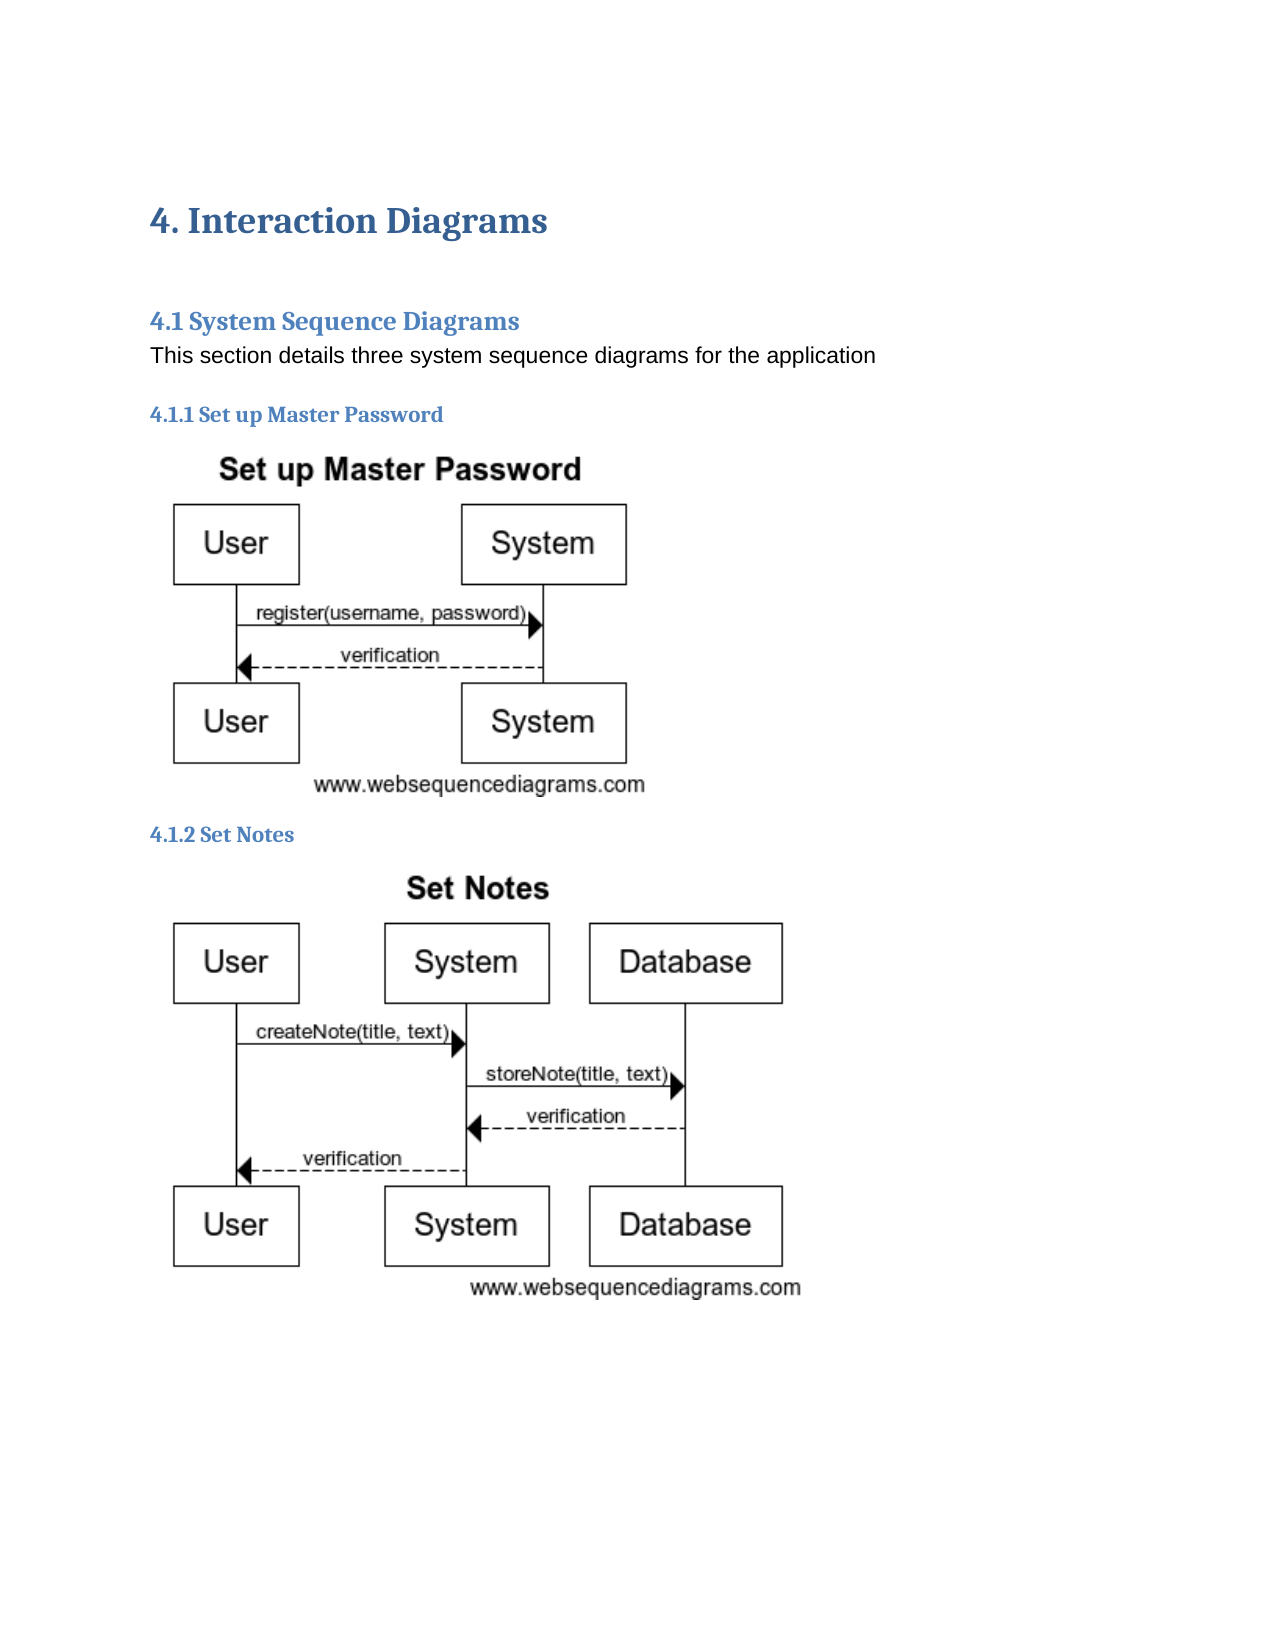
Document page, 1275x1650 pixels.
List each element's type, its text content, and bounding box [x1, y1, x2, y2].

picture [150, 851, 802, 1300]
text This section details three system sequence diagrams for the application [150, 342, 1125, 368]
subtitle 4.1.2 Set Notes [150, 821, 1125, 848]
subtitle 4. Interaction Diagrams [150, 200, 1125, 243]
picture [150, 432, 646, 797]
subtitle 4.1 System Sequence Diagrams [150, 270, 1125, 337]
